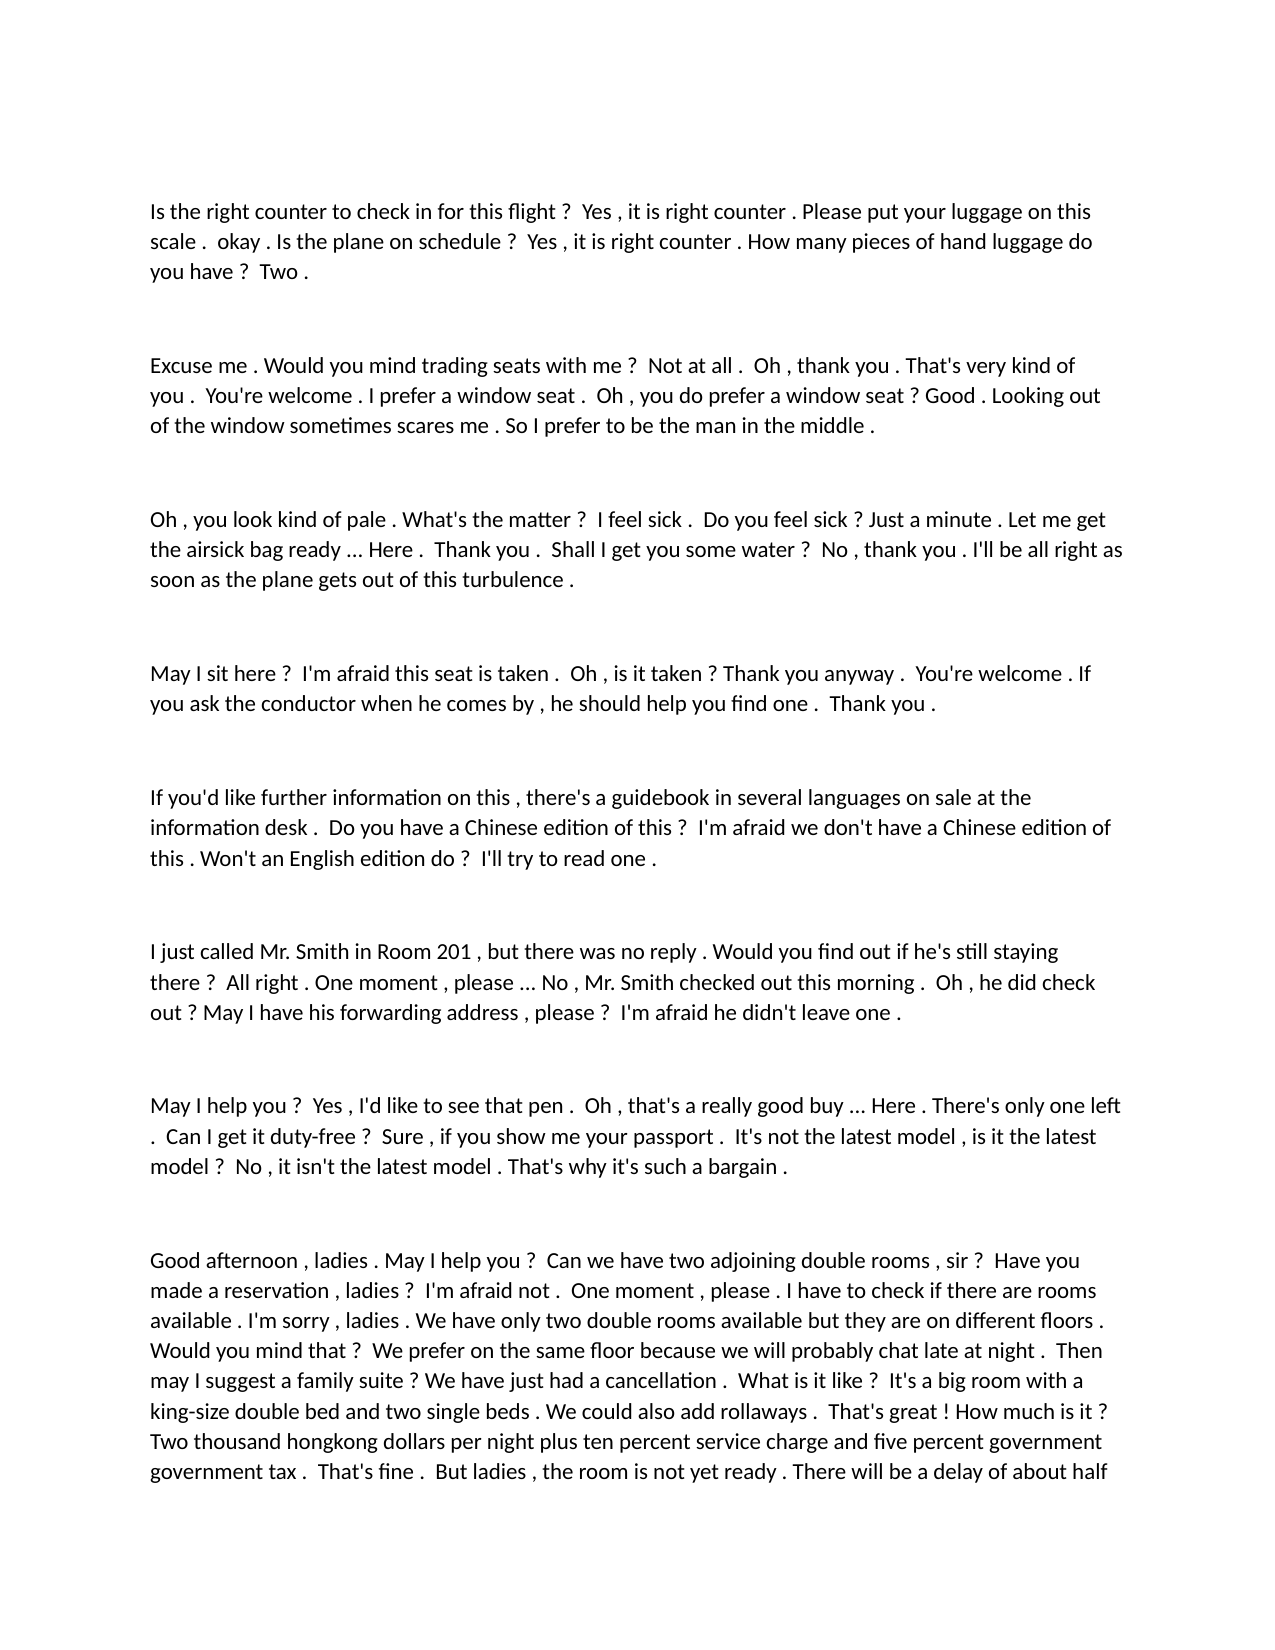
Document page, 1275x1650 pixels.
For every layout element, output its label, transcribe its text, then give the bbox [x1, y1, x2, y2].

text I just called Mr. Smith in Room 201 , but there was no reply . Would you find out if he's still staying there ? All right . One moment , please ... No , Mr. Smith checked out this morning . Oh , he did check out ? May I have his forwarding address , please ? I'm afraid he didn't leave one . [150, 937, 1125, 1026]
text If you'd like further information on this , there's a guidebook in several languages on sale at the information desk . Do you have a Chinese edition of this ? I'm afraid we don't have a Chinese edition of this . Won't an English edition do ? I'll try to read one . [150, 783, 1125, 872]
text May I help you ? Yes , I'd like to see that pen . Oh , that's a really good buy ... Here . There's only one left . Can I get it duty-free ? Sure , if you show me your passport . It's not the latest model , is it the latest model ? No , it isn't the latest model . That's why it's such a bargain . [150, 1092, 1125, 1180]
text Oh , you look kind of pale . What's the matter ? I feel sick . Do you feel sick ? Just a minute . Let me get the airsick bag ready ... Here . Thank you . Shall I get you some water ? No , thank you . I'll be all right as soon as the plane gets out of this turbulence . [150, 505, 1125, 594]
text Is the right counter to check in for this flight ? Yes , it is right counter . Please put your luggage on this scale . okay . Is the plane on schedule ? Yes , it is right counter . How many pieces of hand luggage do you have ? Two . [150, 197, 1125, 285]
text Excuse me . Would you mind trading seats with me ? Not at all . Oh , thank you . That's very kind of you . You're welcome . I prefer a window seat . Oh , you do prefer a window seat ? Good . Looking out of the window sometimes scares me . So I prefer to be the man in the middle . [150, 351, 1125, 439]
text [150, 1246, 1125, 1485]
text May I sit here ? I'm afraid this seat is taken . Oh , is it taken ? Thank you anyway . You're welcome . If you ask the conductor when he comes by , he should help you find one . Thank you . [150, 659, 1125, 718]
